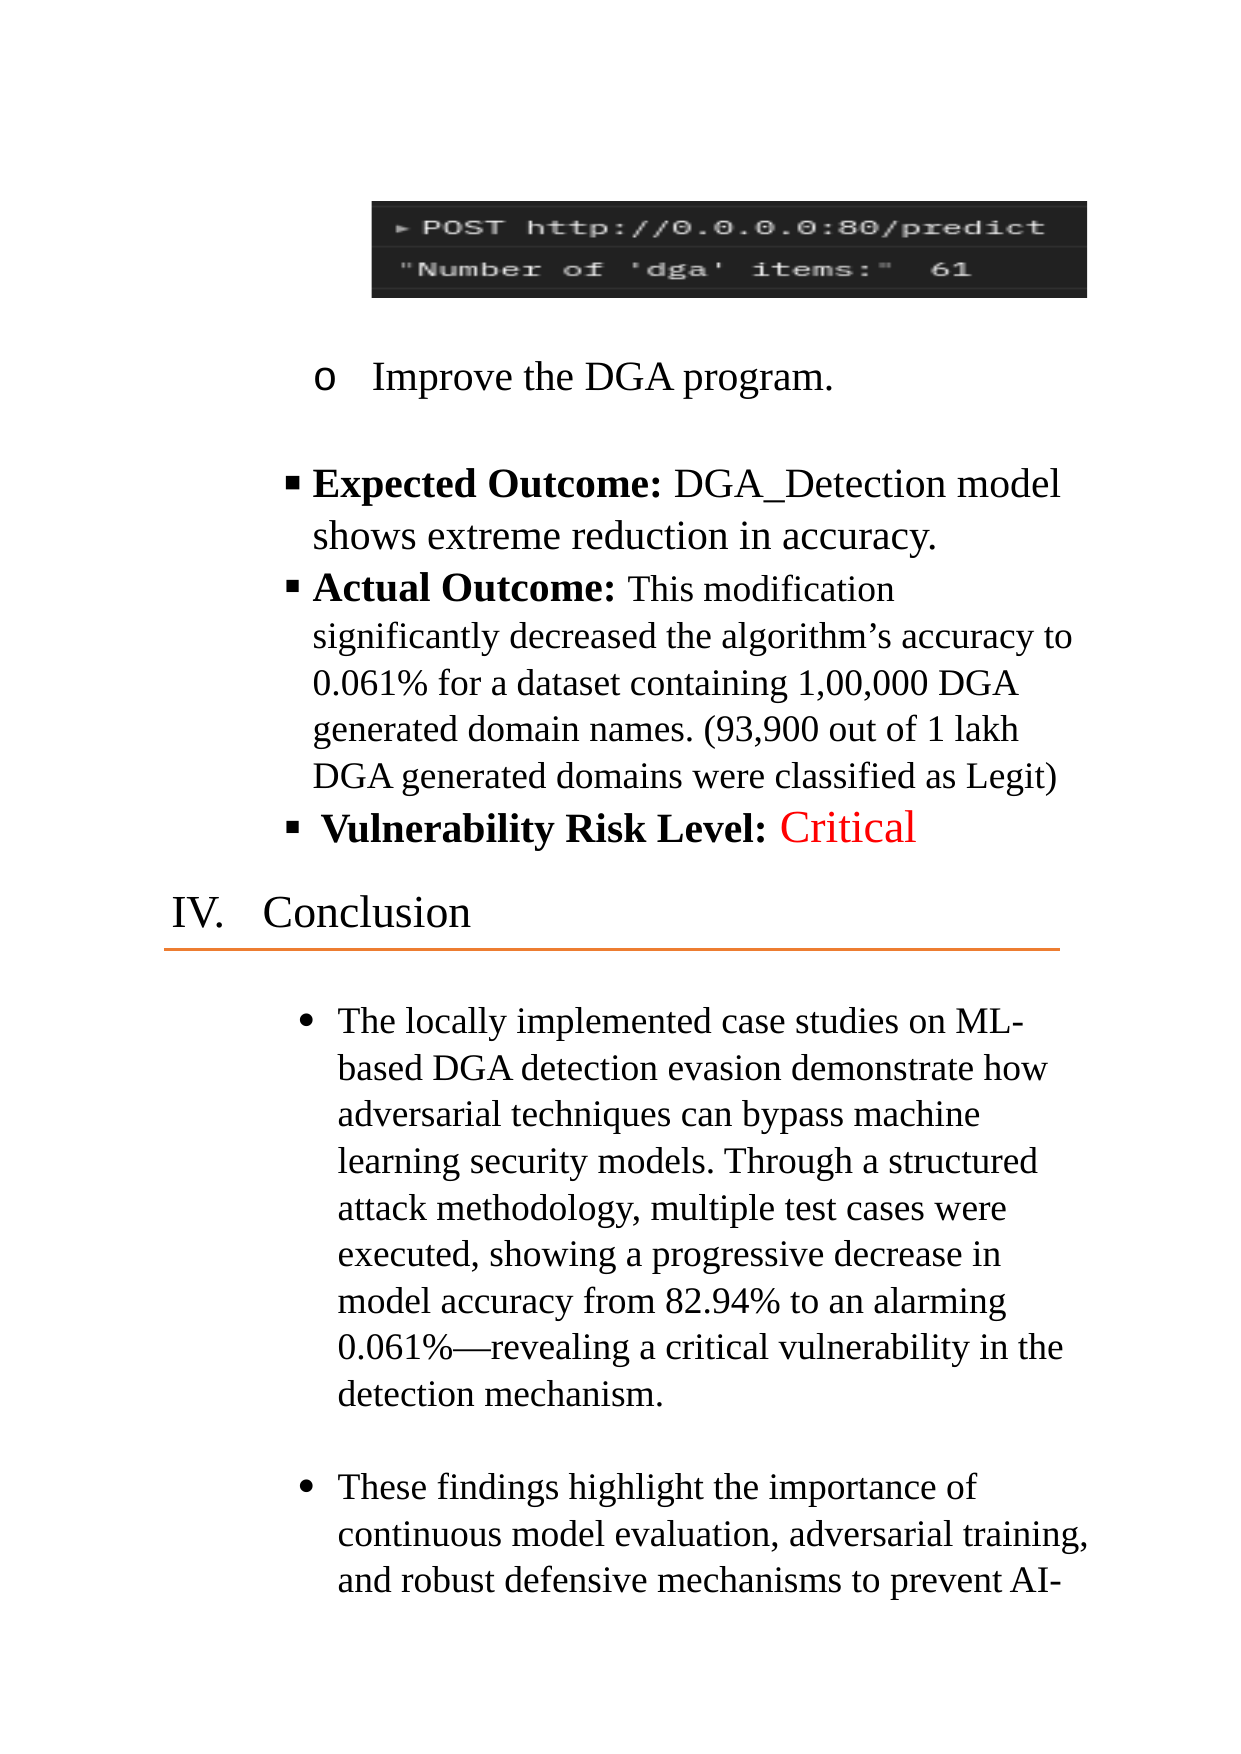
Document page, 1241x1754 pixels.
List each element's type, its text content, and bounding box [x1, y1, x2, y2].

list Actual Outcome: This modification significantly decreased the algorithm’s accuracy to 0.061% for a dataset containing 1,00,000 DGA generated domain names. (93,900 out of 1 lakh DGA generated domains were classified as Legit) [283, 562, 1090, 796]
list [300, 1464, 1090, 1601]
picture [371, 201, 1088, 298]
list The locally implemented case studies on ML-based DGA detection evasion demonstrate how adversarial techniques can bypass machine learning security models. Through a structured attack methodology, multiple test cases were executed, showing a progressive decrease in model accuracy from 82.94% to an alarming 0.061%—revealing a critical vulnerability in the detection mechanism. [300, 999, 1090, 1414]
list Expected Outcome: DGA_Detection model shows extreme reduction in accuracy. [283, 459, 1090, 558]
list Vulnerability Risk Level: Critical [283, 800, 1090, 883]
list Conclusion [225, 885, 1090, 938]
list Improve the DGA program. [312, 352, 1090, 403]
